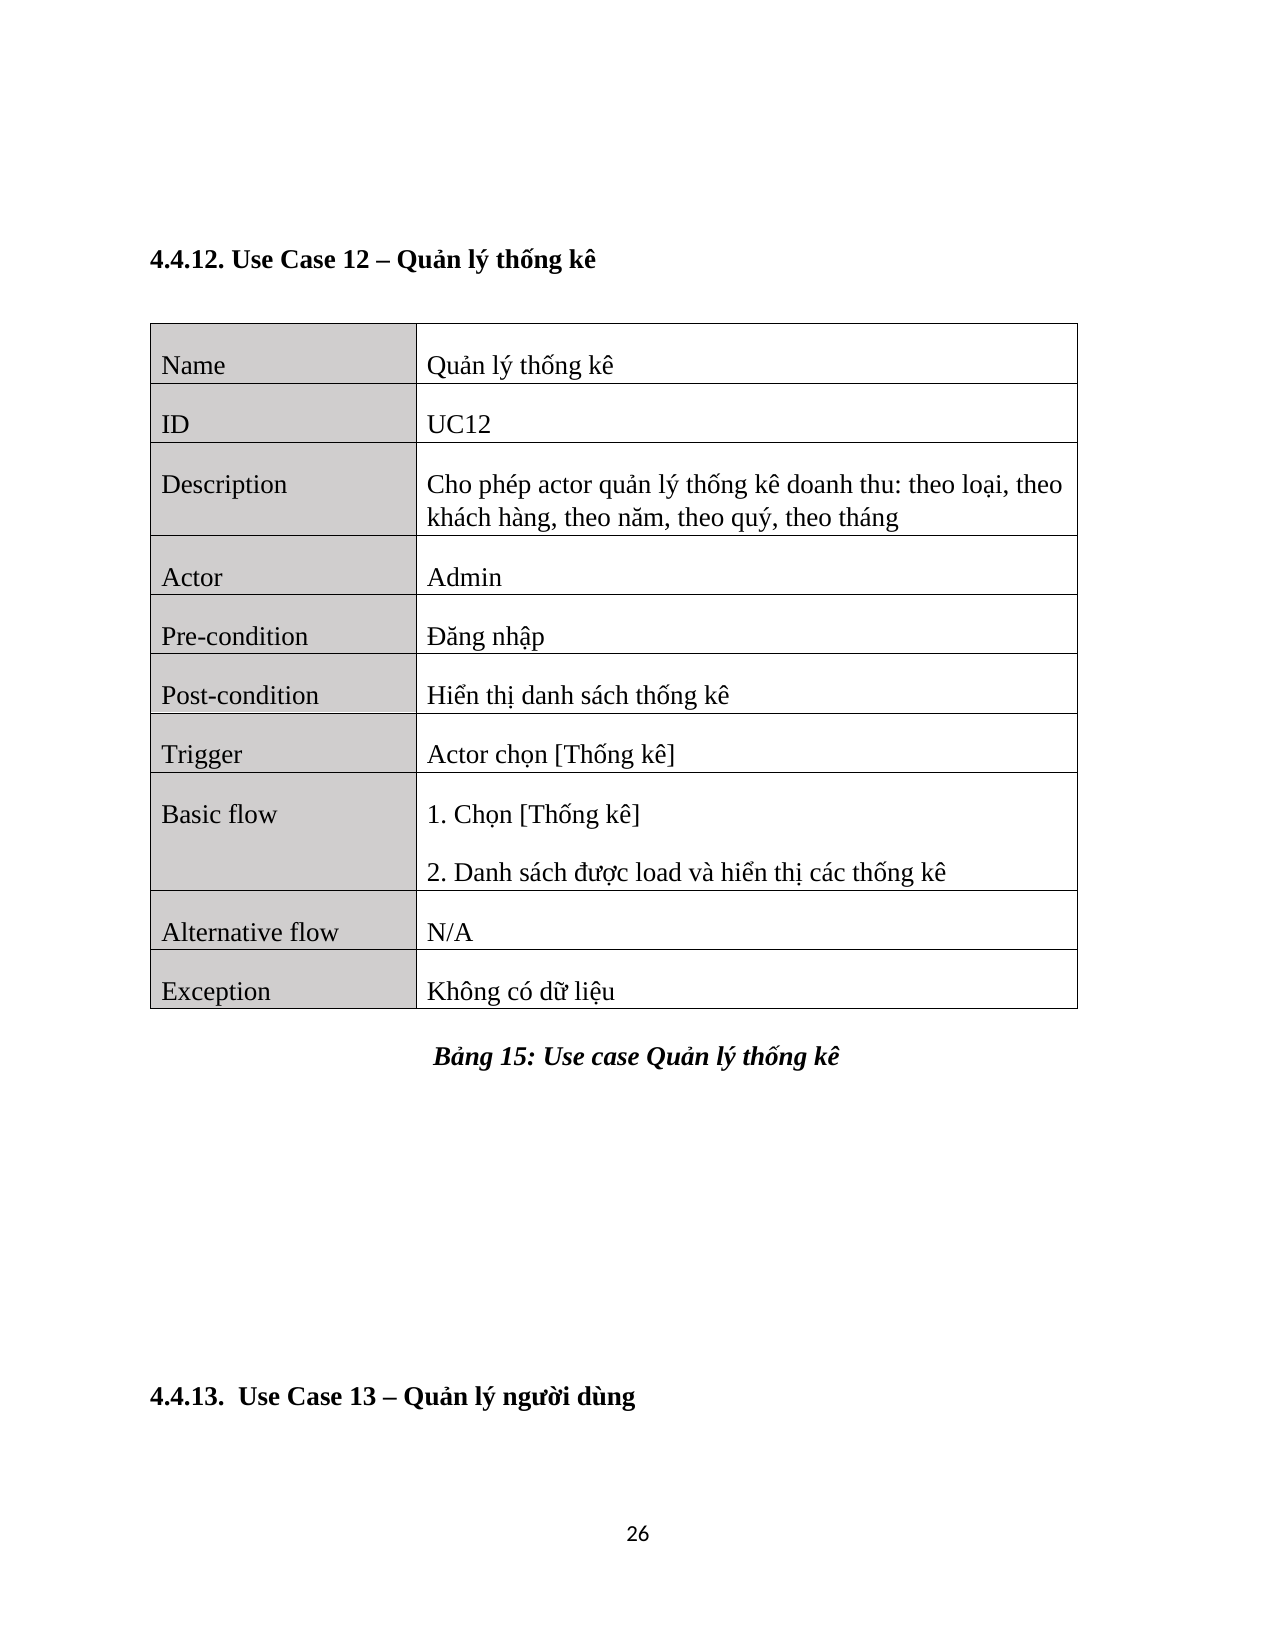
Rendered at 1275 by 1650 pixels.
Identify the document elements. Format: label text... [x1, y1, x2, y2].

table_cell Pre-condition [151, 595, 416, 653]
table_cell Cho phép actor quản lý thống kê doanh thu: theo loại, theo khách hàng, theo năm, theo quý, theo tháng [417, 443, 1077, 535]
table_cell Hiển thị danh sách thống kê [417, 654, 1077, 712]
table_cell Description [151, 443, 416, 535]
table_cell Không có dữ liệu [417, 950, 1077, 1008]
table_cell 1. Chọn [Thống kê] 2. Danh sách được load và hiển thị các thống kê [417, 773, 1077, 890]
table_cell Exception [151, 950, 416, 1008]
table_header Name [151, 324, 416, 383]
table_cell Actor [151, 536, 416, 594]
text Bảng 15: Use case Quản lý thống kê [150, 1009, 1125, 1072]
table_cell Đăng nhập [417, 595, 1077, 653]
table_cell Actor chọn [Thống kê] [417, 714, 1077, 772]
table_cell UC12 [417, 384, 1077, 442]
table_cell Admin [417, 536, 1077, 594]
table_cell Trigger [151, 714, 416, 772]
table_cell N/A [417, 891, 1077, 949]
subtitle 4.4.13. Use Case 13 – Quản lý người dùng [150, 1380, 1125, 1411]
table_cell Post-condition [151, 654, 416, 712]
table_header Quản lý thống kê [417, 324, 1077, 383]
table_cell Alternative flow [151, 891, 416, 949]
table_cell ID [151, 384, 416, 442]
table_cell Basic flow [151, 773, 416, 890]
subtitle 4.4.12. Use Case 12 – Quản lý thống kê [150, 243, 1125, 274]
